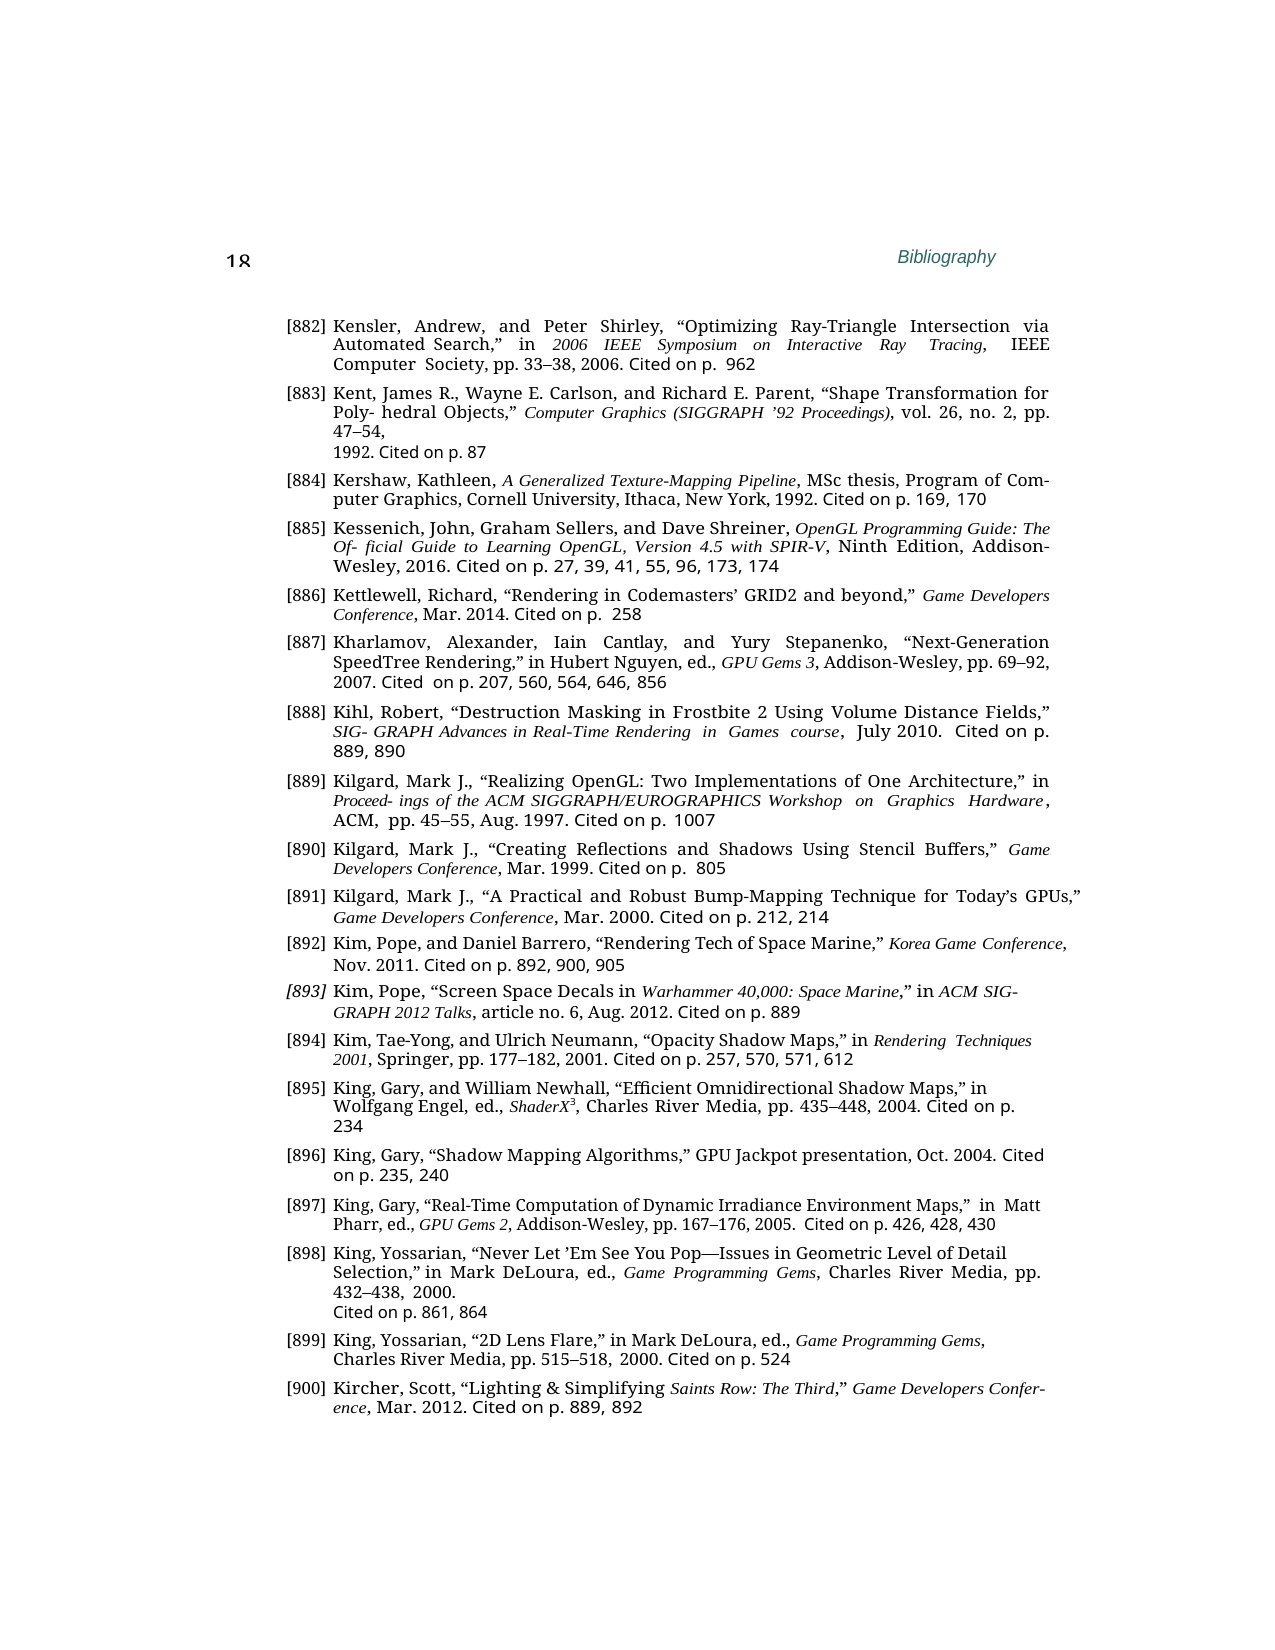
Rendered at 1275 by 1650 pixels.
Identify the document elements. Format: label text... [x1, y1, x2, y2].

list Kent, James R., Wayne E. Carlson, and Richard E. Parent, “Shape Transformation for Poly- hedral Objects,” Computer Graphics (SIGGRAPH ’92 Proceedings), vol. 26, no. 2, pp. 47–54, [286, 383, 1050, 443]
list Kessenich, John, Graham Sellers, and Dave Shreiner, OpenGL Programming Guide: The Of- ficial Guide to Learning OpenGL, Version 4.5 with SPIR-V, Ninth Edition, Addison-Wesley, 2016. Cited on p. 27, 39, 41, 55, 96, 173, 174 [286, 518, 1050, 578]
list Kilgard, Mark J., “A Practical and Robust Bump-Mapping Technique for Today’s GPUs,” [286, 885, 1096, 906]
list Kim, Tae-Yong, and Ulrich Neumann, “Opacity Shadow Maps,” in Rendering Techniques 2001, Springer, pp. 177–182, 2001. Cited on p. 257, 570, 571, 612 [286, 1031, 1050, 1070]
text Cited on p. 861, 864 [333, 1303, 1096, 1322]
text Game Developers Conference, Mar. 2000. Cited on p. 212, 214 [333, 906, 1096, 927]
list King, Yossarian, “Never Let ’Em See You Pop—Issues in Geometric Level of Detail Selection,” in Mark DeLoura, ed., Game Programming Gems, Charles River Media, pp. 432–438, 2000. [286, 1244, 1050, 1303]
list Kilgard, Mark J., “Creating Reﬂections and Shadows Using Stencil Buﬀers,” Game Developers Conference, Mar. 1999. Cited on p. 805 [286, 839, 1050, 879]
list Kim, Pope, and Daniel Barrero, “Rendering Tech of Space Marine,” Korea Game Conference, [286, 933, 1096, 954]
list Kircher, Scott, “Lighting & Simplifying Saints Row: The Third,” Game Developers Confer- ence, Mar. 2012. Cited on p. 889, 892 [286, 1378, 1050, 1418]
text 1992. Cited on p. 87 [333, 443, 1096, 463]
list King, Yossarian, “2D Lens Flare,” in Mark DeLoura, ed., Game Programming Gems, Charles River Media, pp. 515–518, 2000. Cited on p. 524 [286, 1331, 1050, 1370]
list Kim, Pope, “Screen Space Decals in Warhammer 40,000: Space Marine,” in ACM SIG- [286, 981, 1096, 1002]
list Kihl, Robert, “Destruction Masking in Frostbite 2 Using Volume Distance Fields,” SIG- GRAPH Advances in Real-Time Rendering in Games course, July 2010. Cited on p. 889, 890 [286, 703, 1050, 762]
text GRAPH 2012 Talks, article no. 6, Aug. 2012. Cited on p. 889 [333, 1002, 1096, 1023]
list Kettlewell, Richard, “Rendering in Codemasters’ GRID2 and beyond,” Game Developers Conference, Mar. 2014. Cited on p. 258 [286, 586, 1050, 625]
text Nov. 2011. Cited on p. 892, 900, 905 [333, 954, 1096, 975]
list King, Gary, “Shadow Mapping Algorithms,” GPU Jackpot presentation, Oct. 2004. Cited on p. 235, 240 [286, 1145, 1050, 1187]
list Kilgard, Mark J., “Realizing OpenGL: Two Implementations of One Architecture,” in Proceed- ings of the ACM SIGGRAPH/EUROGRAPHICS Workshop on Graphics Hardware, ACM, pp. 45–55, Aug. 1997. Cited on p. 1007 [286, 772, 1050, 831]
list Kharlamov, Alexander, Iain Cantlay, and Yury Stepanenko, “Next-Generation SpeedTree Rendering,” in Hubert Nguyen, ed., GPU Gems 3, Addison-Wesley, pp. 69–92, 2007. Cited on p. 207, 560, 564, 646, 856 [286, 633, 1050, 693]
list Kensler, Andrew, and Peter Shirley, “Optimizing Ray-Triangle Intersection via Automated Search,” in 2006 IEEE Symposium on Interactive Ray Tracing, IEEE Computer Society, pp. 33–38, 2006. Cited on p. 962 [286, 316, 1050, 376]
list King, Gary, “Real-Time Computation of Dynamic Irradiance Environment Maps,” in Matt Pharr, ed., GPU Gems 2, Addison-Wesley, pp. 167–176, 2005. Cited on p. 426, 428, 430 [286, 1196, 1050, 1236]
list King, Gary, and William Newhall, “Eﬃcient Omnidirectional Shadow Maps,” in Wolfgang Engel, ed., ShaderX3, Charles River Media, pp. 435–448, 2004. Cited on p. 234 [286, 1078, 1050, 1138]
list Kershaw, Kathleen, A Generalized Texture-Mapping Pipeline, MSc thesis, Program of Com- puter Graphics, Cornell University, Ithaca, New York, 1992. Cited on p. 169, 170 [286, 471, 1050, 510]
